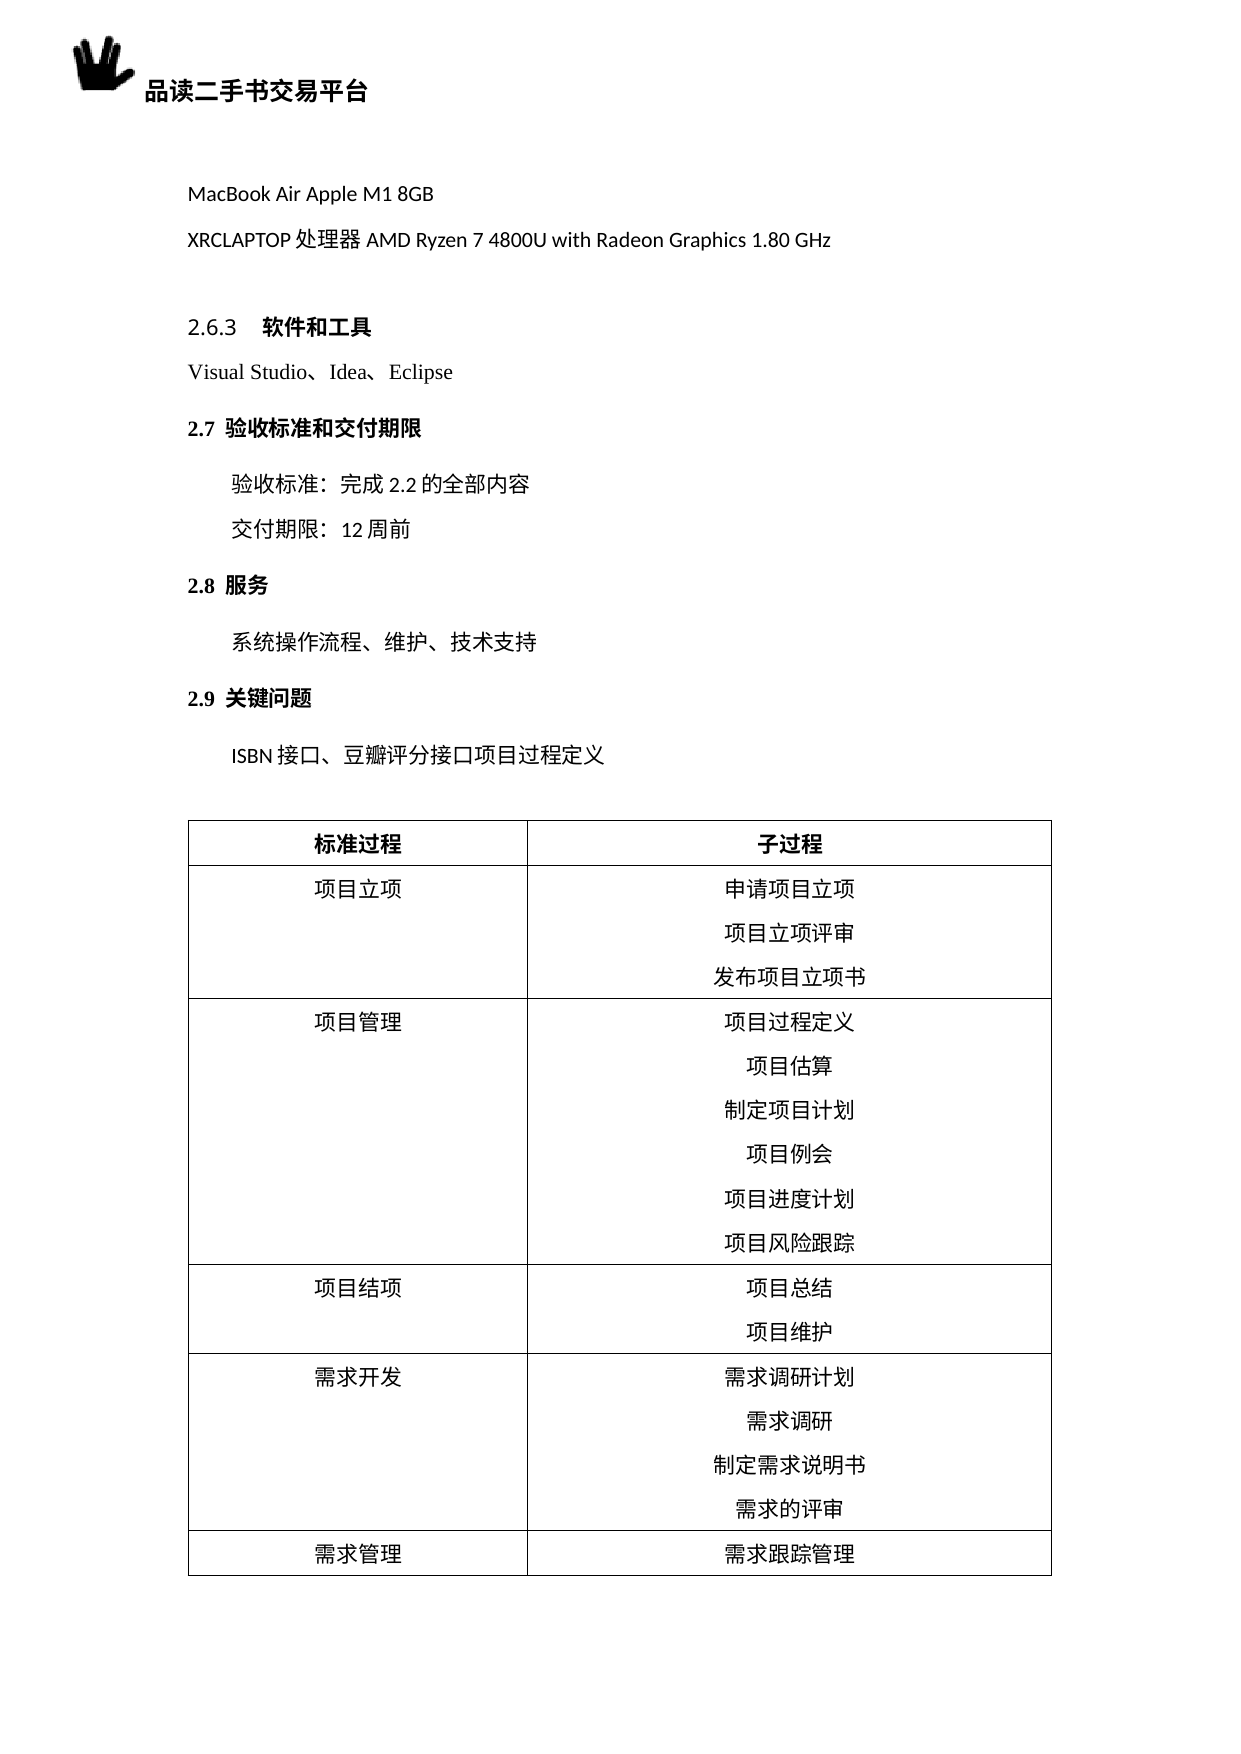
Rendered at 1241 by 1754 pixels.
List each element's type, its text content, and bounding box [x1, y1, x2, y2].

text ISBN接口、豆瓣评分接口项目过程定义 [187, 732, 1053, 776]
table_header 标准过程 [189, 821, 527, 865]
table_cell 项目管理 [189, 999, 527, 1263]
table_cell 需求调研计划 需求调研 制定需求说明书 需求的评审 [528, 1354, 1051, 1530]
list Visual Studio、Idea、Eclipse [187, 348, 1053, 392]
table_cell 项目过程定义 项目估算 制定项目计划 项目例会 项目进度计划 项目风险跟踪 [528, 999, 1051, 1263]
table_cell 项目结项 [189, 1265, 527, 1353]
list 验收标准和交付期限 [187, 405, 1053, 449]
text 交付期限：12周前 [187, 505, 1053, 549]
list 关键问题 [187, 675, 1053, 719]
table_cell 申请项目立项 项目立项评审 发布项目立项书 [528, 866, 1051, 998]
table_header 子过程 [528, 821, 1051, 865]
text 验收标准：完成2.2的全部内容 [187, 461, 1053, 505]
table_cell 需求开发 [189, 1354, 527, 1530]
table_cell 需求跟踪管理 需求变更管理 [528, 1531, 1051, 1575]
picture [70, 34, 136, 93]
table_cell 项目立项 [189, 866, 527, 998]
list 软件和工具 [187, 304, 1053, 348]
table_cell 项目总结 项目维护 [528, 1265, 1051, 1353]
text 系统操作流程、维护、技术支持 [187, 618, 1053, 663]
table_cell 需求管理 [189, 1531, 527, 1575]
text XRCLAPTOP处理器 AMD Ryzen 7 4800U with Radeon Graphics 1.80 GHz [187, 216, 1053, 260]
text MacBook Air Apple M1 8GB [187, 172, 1053, 216]
list 服务 [187, 562, 1053, 606]
